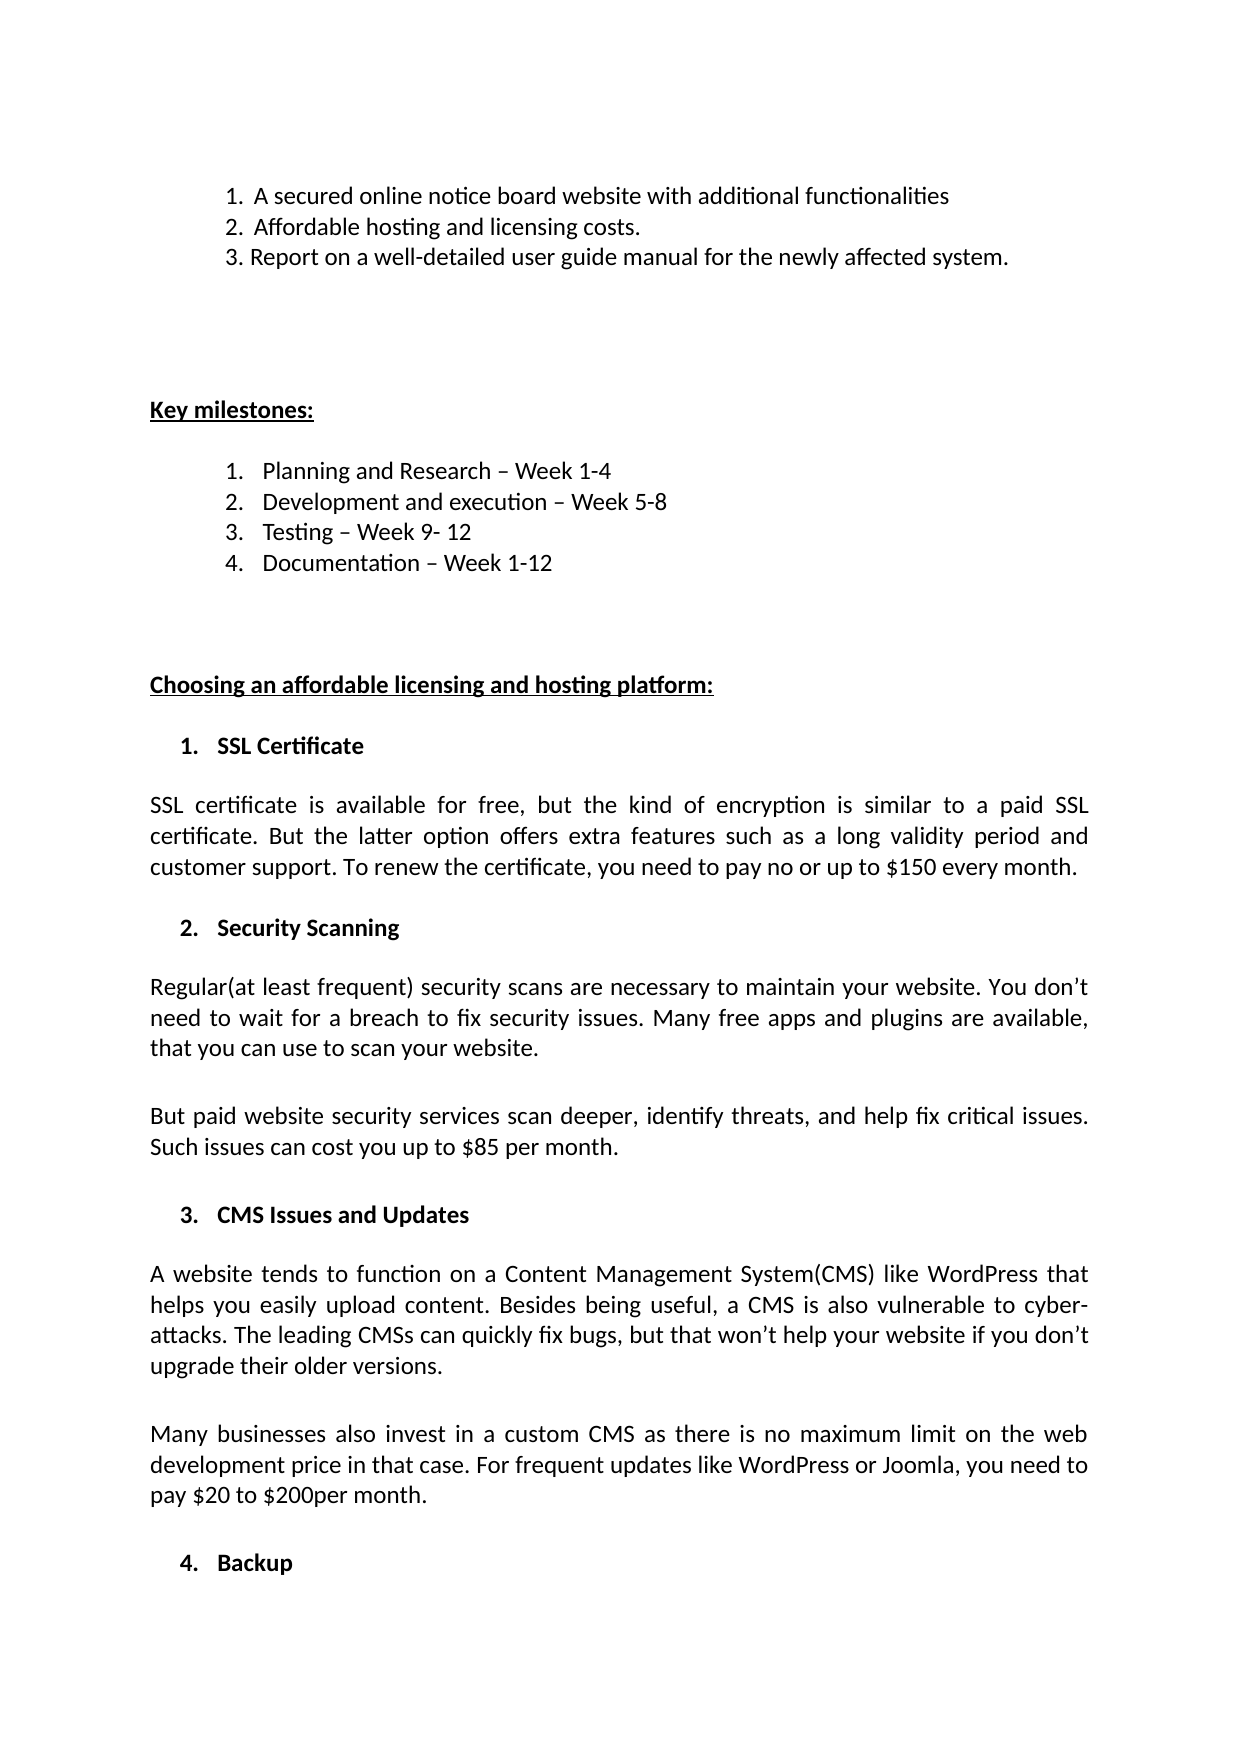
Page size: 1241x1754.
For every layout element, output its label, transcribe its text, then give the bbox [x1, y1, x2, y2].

text SSL certificate is available for free, but the kind of encryption is similar to a paid SSL certificate. But the latter option offers extra features such as a long validity period and customer support. To renew the certificate, you need to pay no or up to $150 every month. [150, 789, 1090, 881]
list 1. A secured online notice board website with additional functionalities [225, 181, 1090, 211]
text Choosing an affordable licensing and hosting platform: [150, 669, 1090, 699]
list CMS Issues and Updates [179, 1199, 1090, 1229]
text Regular(at least frequent) security scans are necessary to maintain your website. You don’t need to wait for a breach to fix security issues. Many free apps and plugins are available, that you can use to scan your website. [150, 971, 1090, 1063]
list 2. Affordable hosting and licensing costs. [225, 211, 1090, 242]
text Key milestones: [150, 394, 1090, 425]
list Planning and Research – Week 1-4 [225, 455, 1090, 486]
list 3. Report on a well-detailed user guide manual for the newly affected system. [225, 242, 1090, 272]
list Documentation – Week 1-12 [225, 547, 1090, 577]
text Many businesses also invest in a custom CMS as there is no maximum limit on the web development price in that case. For frequent updates like WordPress or Joomla, you need to pay $20 to $200per month. [150, 1418, 1090, 1510]
list Security Scanning [179, 912, 1090, 942]
list Backup [179, 1547, 1090, 1578]
text A website tends to function on a Content Management System(CMS) like WordPress that helps you easily upload content. Besides being useful, a CMS is also vulnerable to cyber-attacks. The leading CMSs can quickly fix bugs, but that won’t help your website if you don’t upgrade their older versions. [150, 1259, 1090, 1381]
list SSL Certificate [179, 730, 1090, 760]
text But paid website security services scan deeper, identify threats, and help fix critical issues. Such issues can cost you up to $85 per month. [150, 1100, 1090, 1161]
list Development and execution – Week 5-8 [225, 486, 1090, 516]
list Testing – Week 9- 12 [225, 516, 1090, 547]
